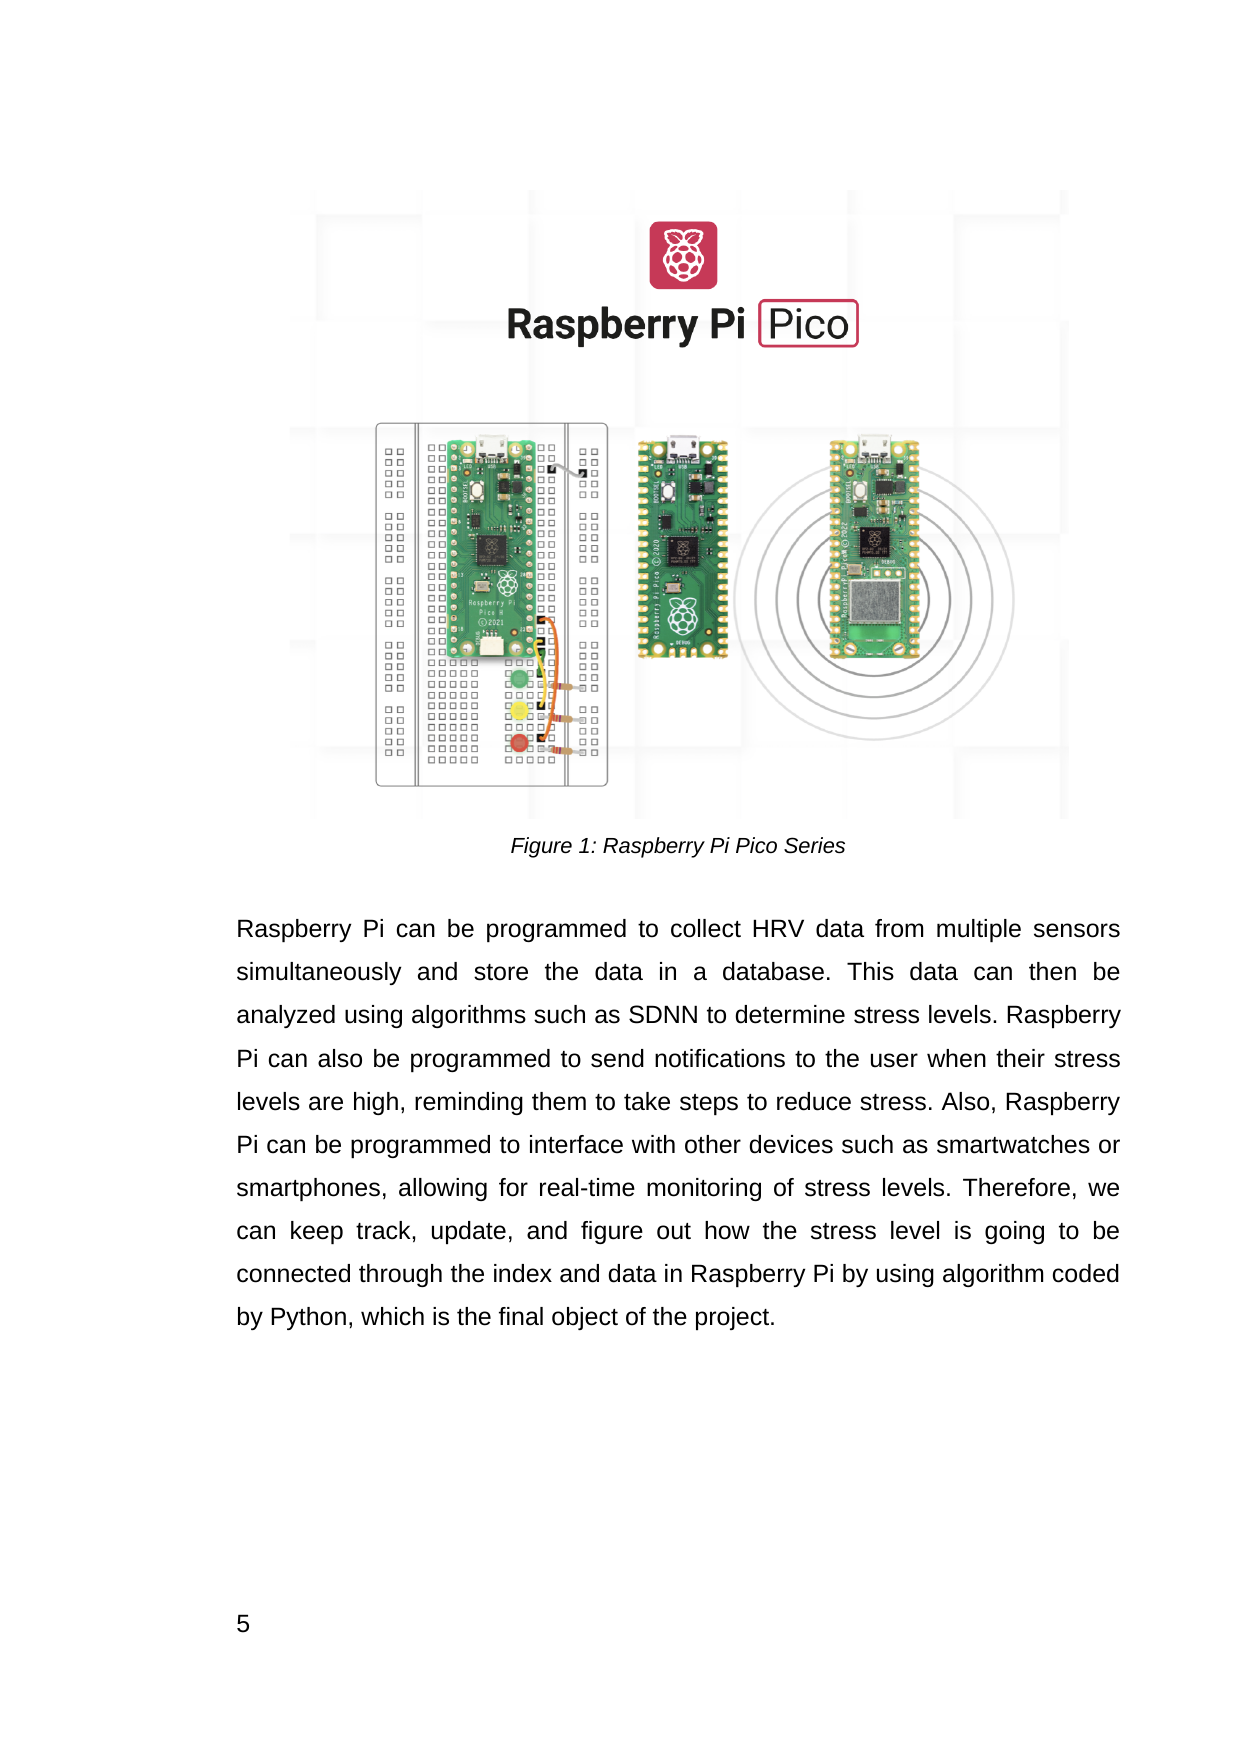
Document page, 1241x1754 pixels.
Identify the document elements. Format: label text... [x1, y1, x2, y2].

text Figure 1: Raspberry Pi Pico Series [236, 833, 1122, 858]
picture [289, 190, 1069, 819]
text Raspberry Pi can be programmed to collect HRV data from multiple sensors simultaneously and store the data in a database. This data can then be analyzed using algorithms such as SDNN to determine stress levels. Raspberry Pi can also be programmed to send notifications to the user when their stress levels are high, reminding them to take steps to reduce stress. Also, Raspberry Pi can be programmed to interface with other devices such as smartwatches or smartphones, allowing for real-time monitoring of stress levels. Therefore, we can keep track, update, and figure out how the stress level is going to be connected through the index and data in Raspberry Pi by using algorithm coded by Python, which is the final object of the project. [236, 914, 1122, 1331]
